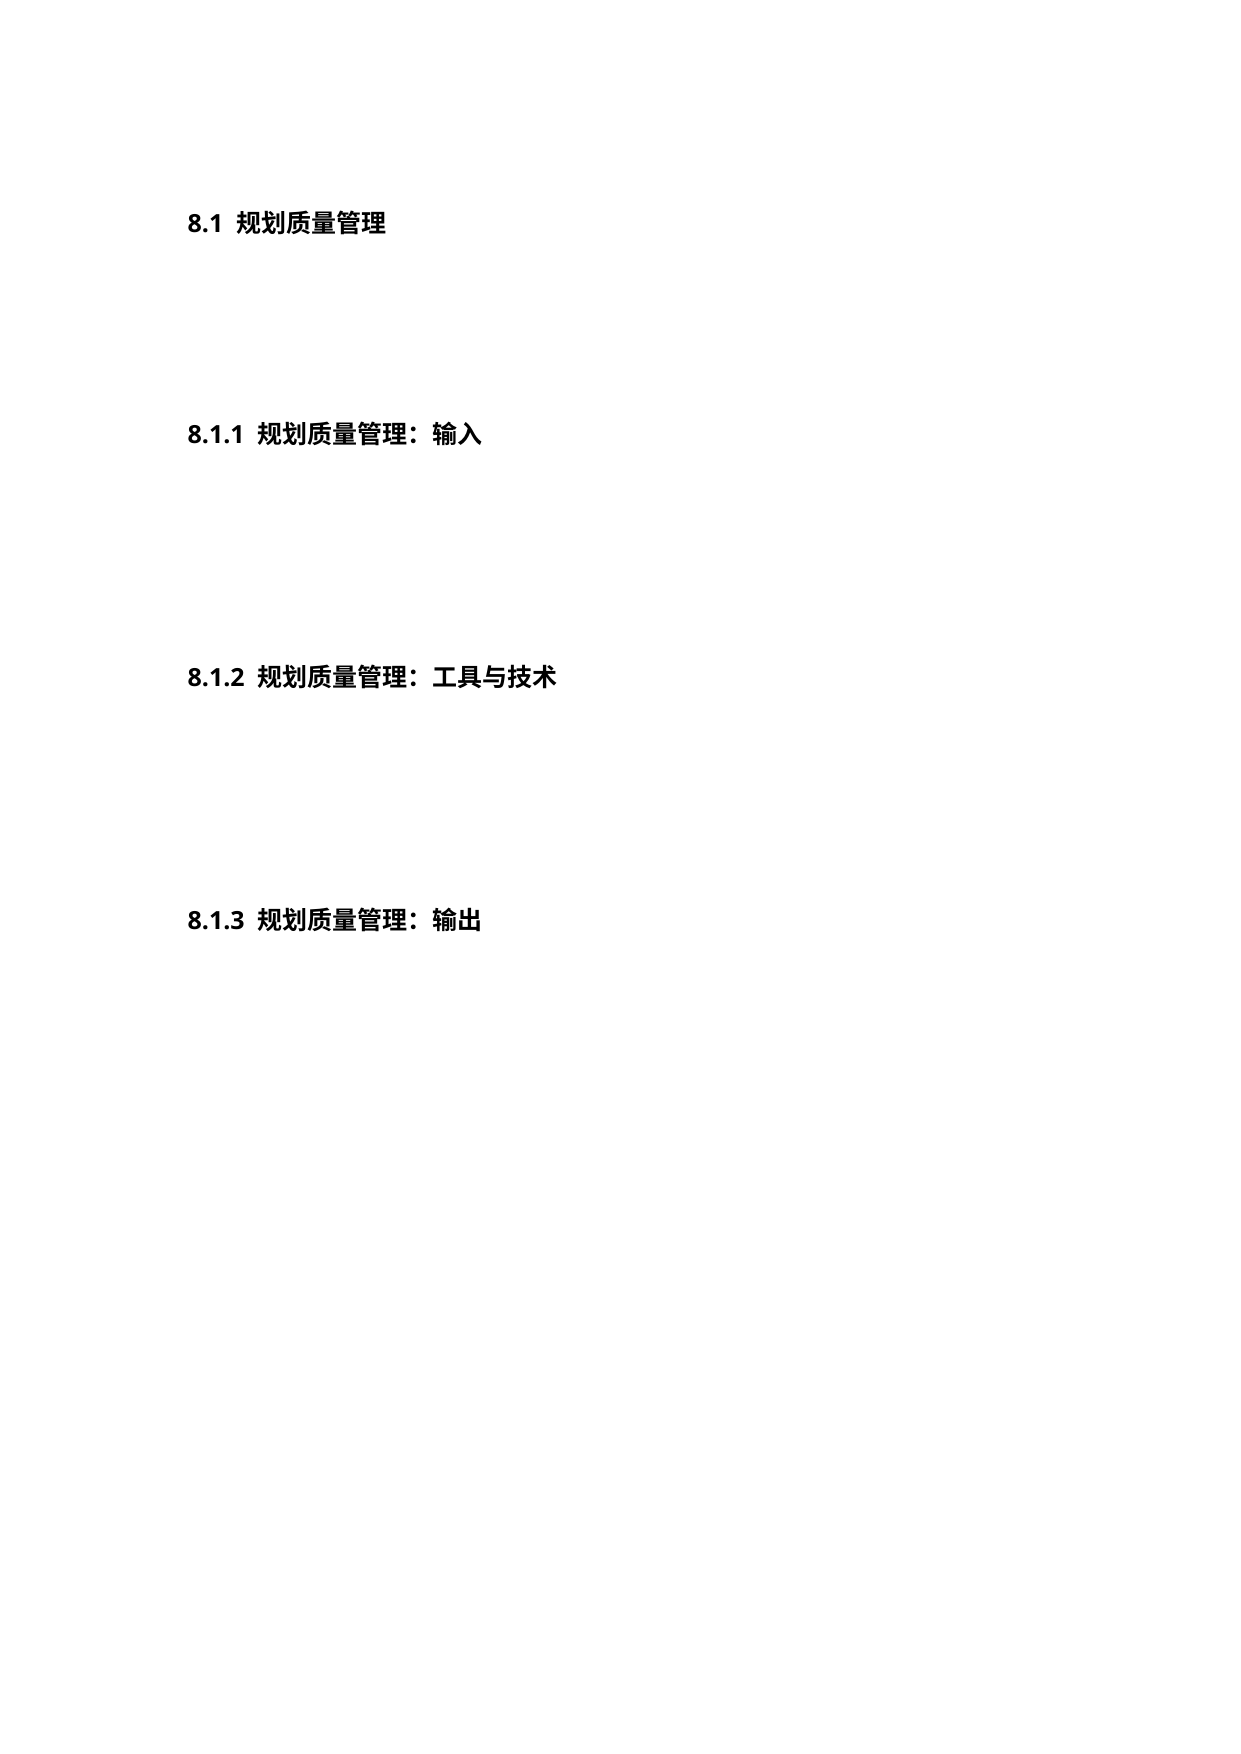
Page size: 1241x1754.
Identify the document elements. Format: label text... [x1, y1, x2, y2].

subtitle 8.1.2 规划质量管理：工具与技术 [187, 643, 1053, 708]
subtitle 8.1 规划质量管理 [187, 189, 1053, 254]
subtitle 8.1.1 规划质量管理：输入 [187, 400, 1053, 465]
subtitle 8.1.3 规划质量管理：输出 [187, 886, 1053, 951]
